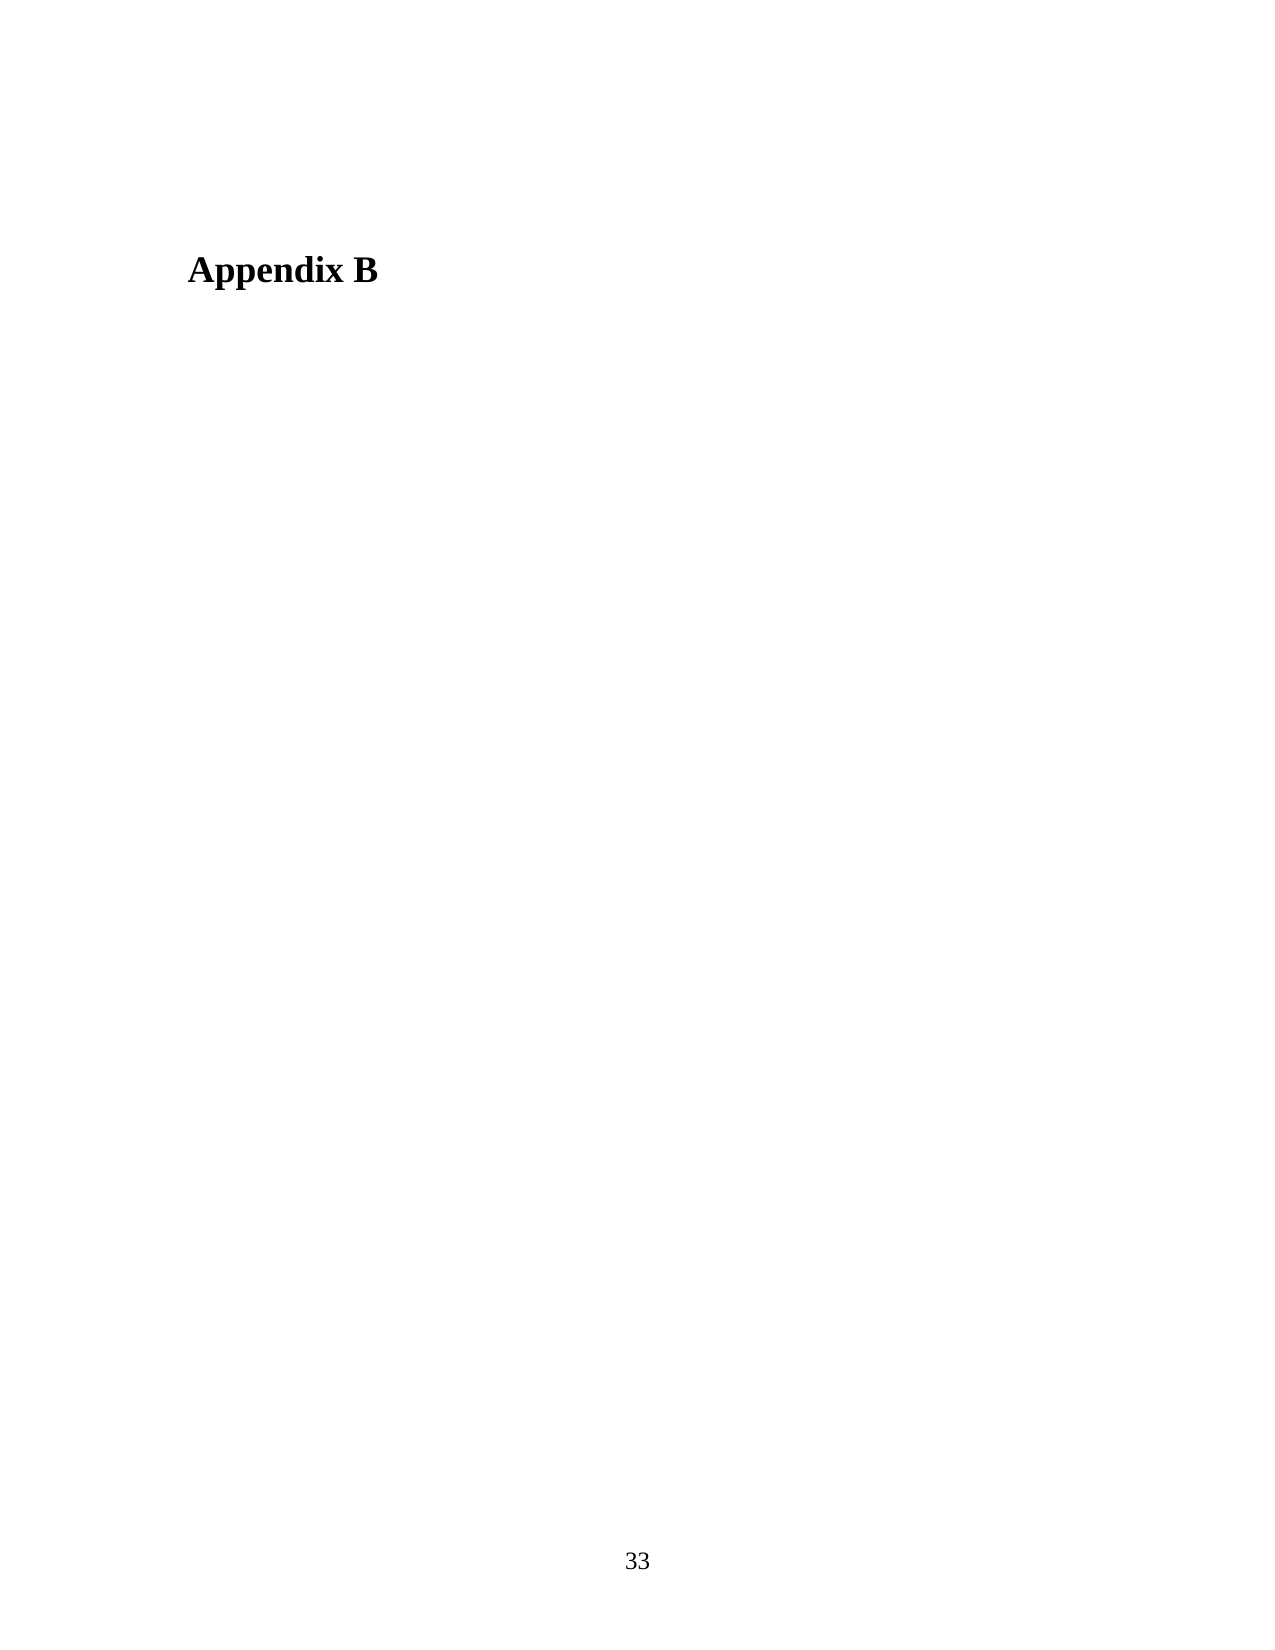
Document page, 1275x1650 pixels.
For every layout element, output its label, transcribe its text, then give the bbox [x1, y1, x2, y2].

subtitle Appendix B [187, 248, 1087, 291]
